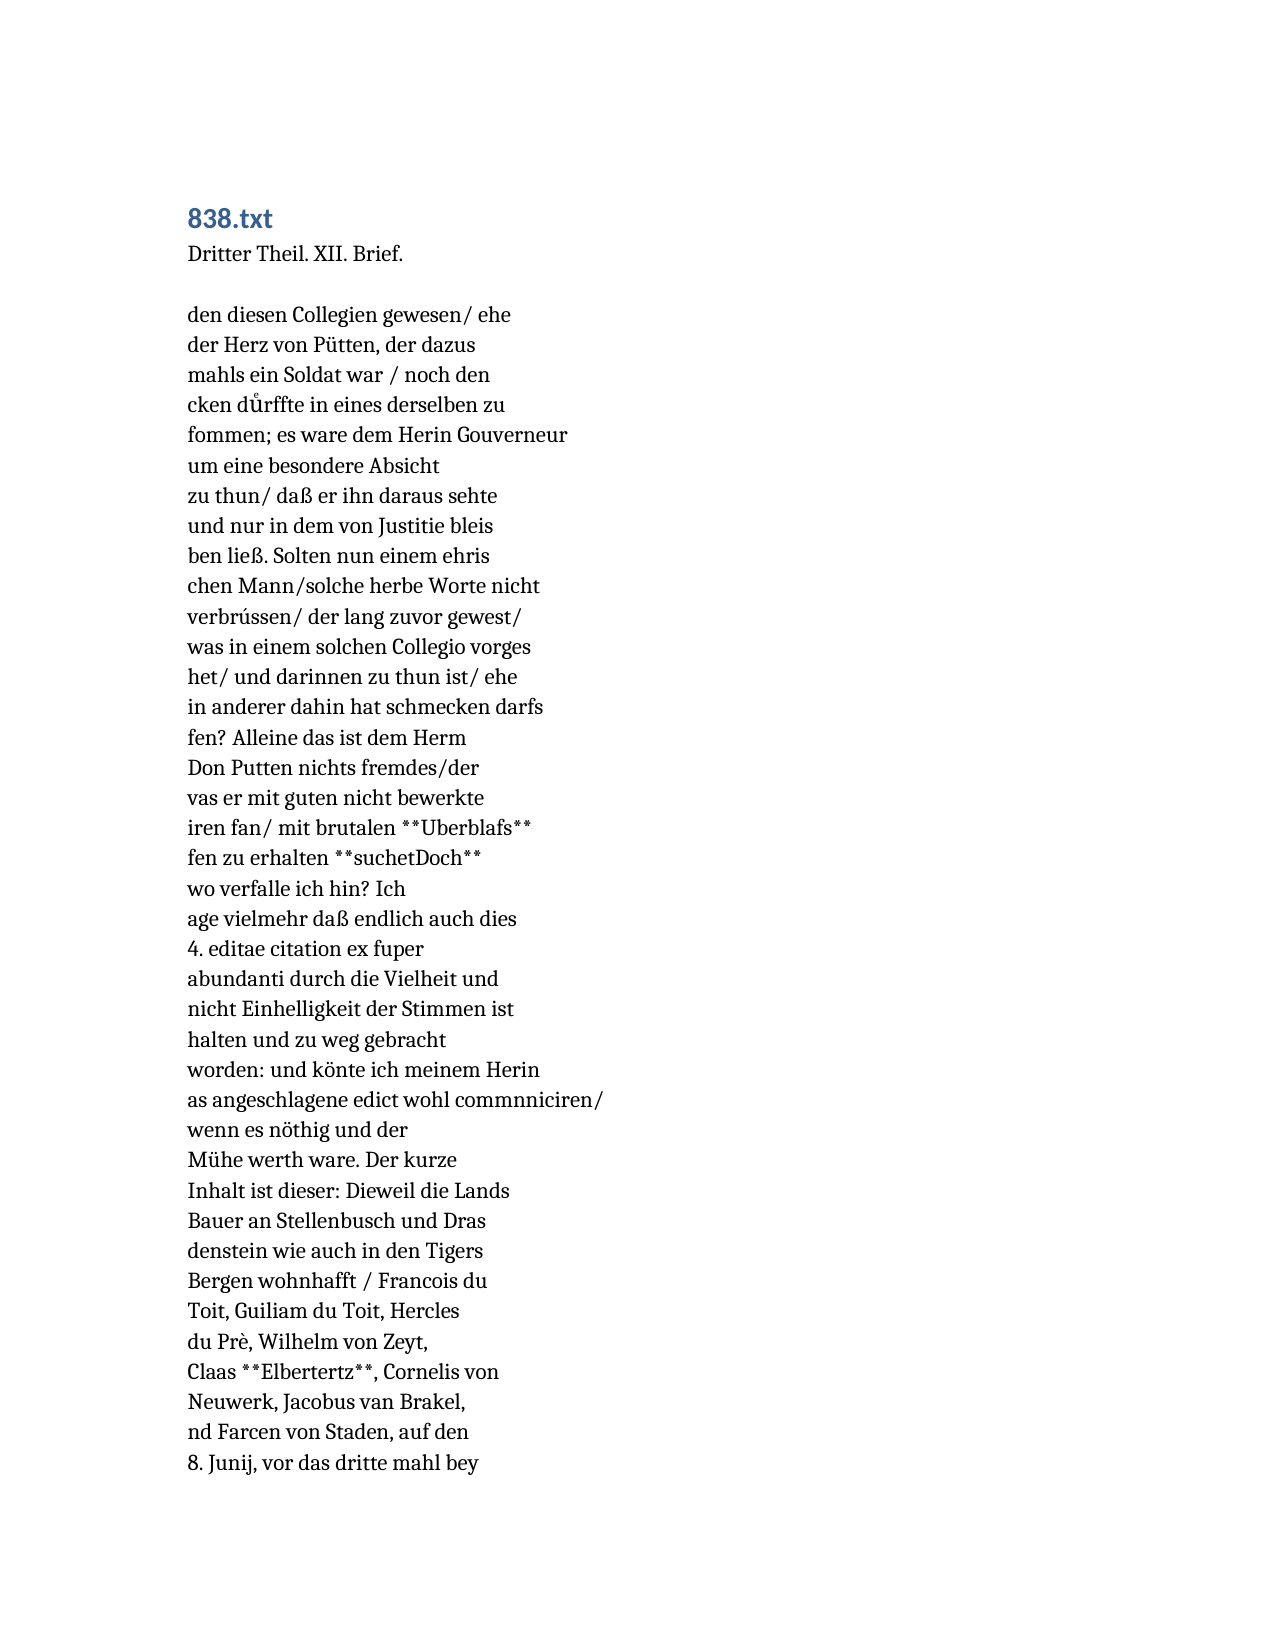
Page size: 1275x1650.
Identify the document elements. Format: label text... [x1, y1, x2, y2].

subtitle 838.txt [187, 200, 1087, 236]
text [187, 241, 1087, 1476]
